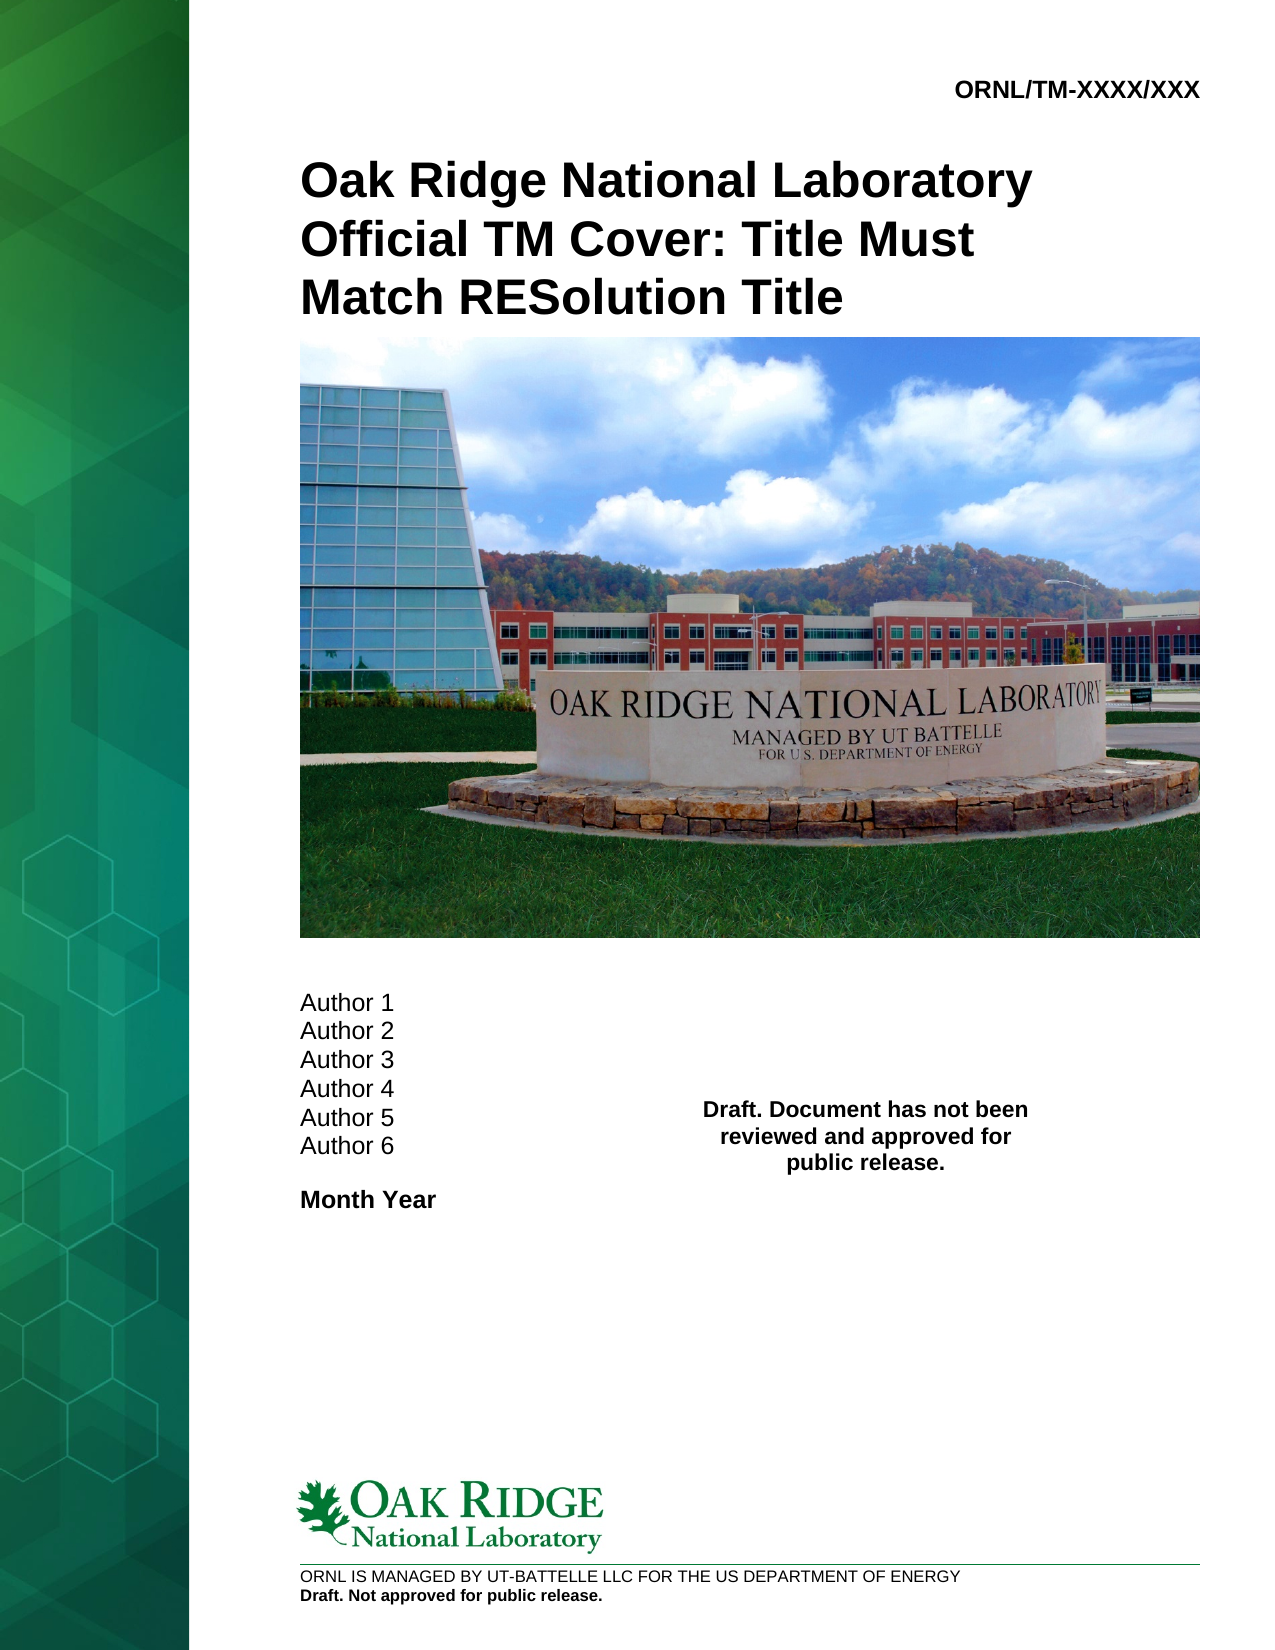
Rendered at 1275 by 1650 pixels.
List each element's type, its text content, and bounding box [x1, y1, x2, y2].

text Author 1 [300, 987, 600, 1016]
title Oak Ridge National Laboratory Official TM Cover: Title Must Match RESolution Title [300, 150, 1200, 325]
text Author 3 [300, 1045, 600, 1074]
text Month Year [300, 1185, 1200, 1214]
text Author 5 [300, 1102, 600, 1131]
picture [0, 0, 1275, 1650]
text Author 2 [300, 1016, 600, 1045]
text Author 4 [300, 1074, 600, 1102]
text Author 6 [300, 1131, 600, 1160]
